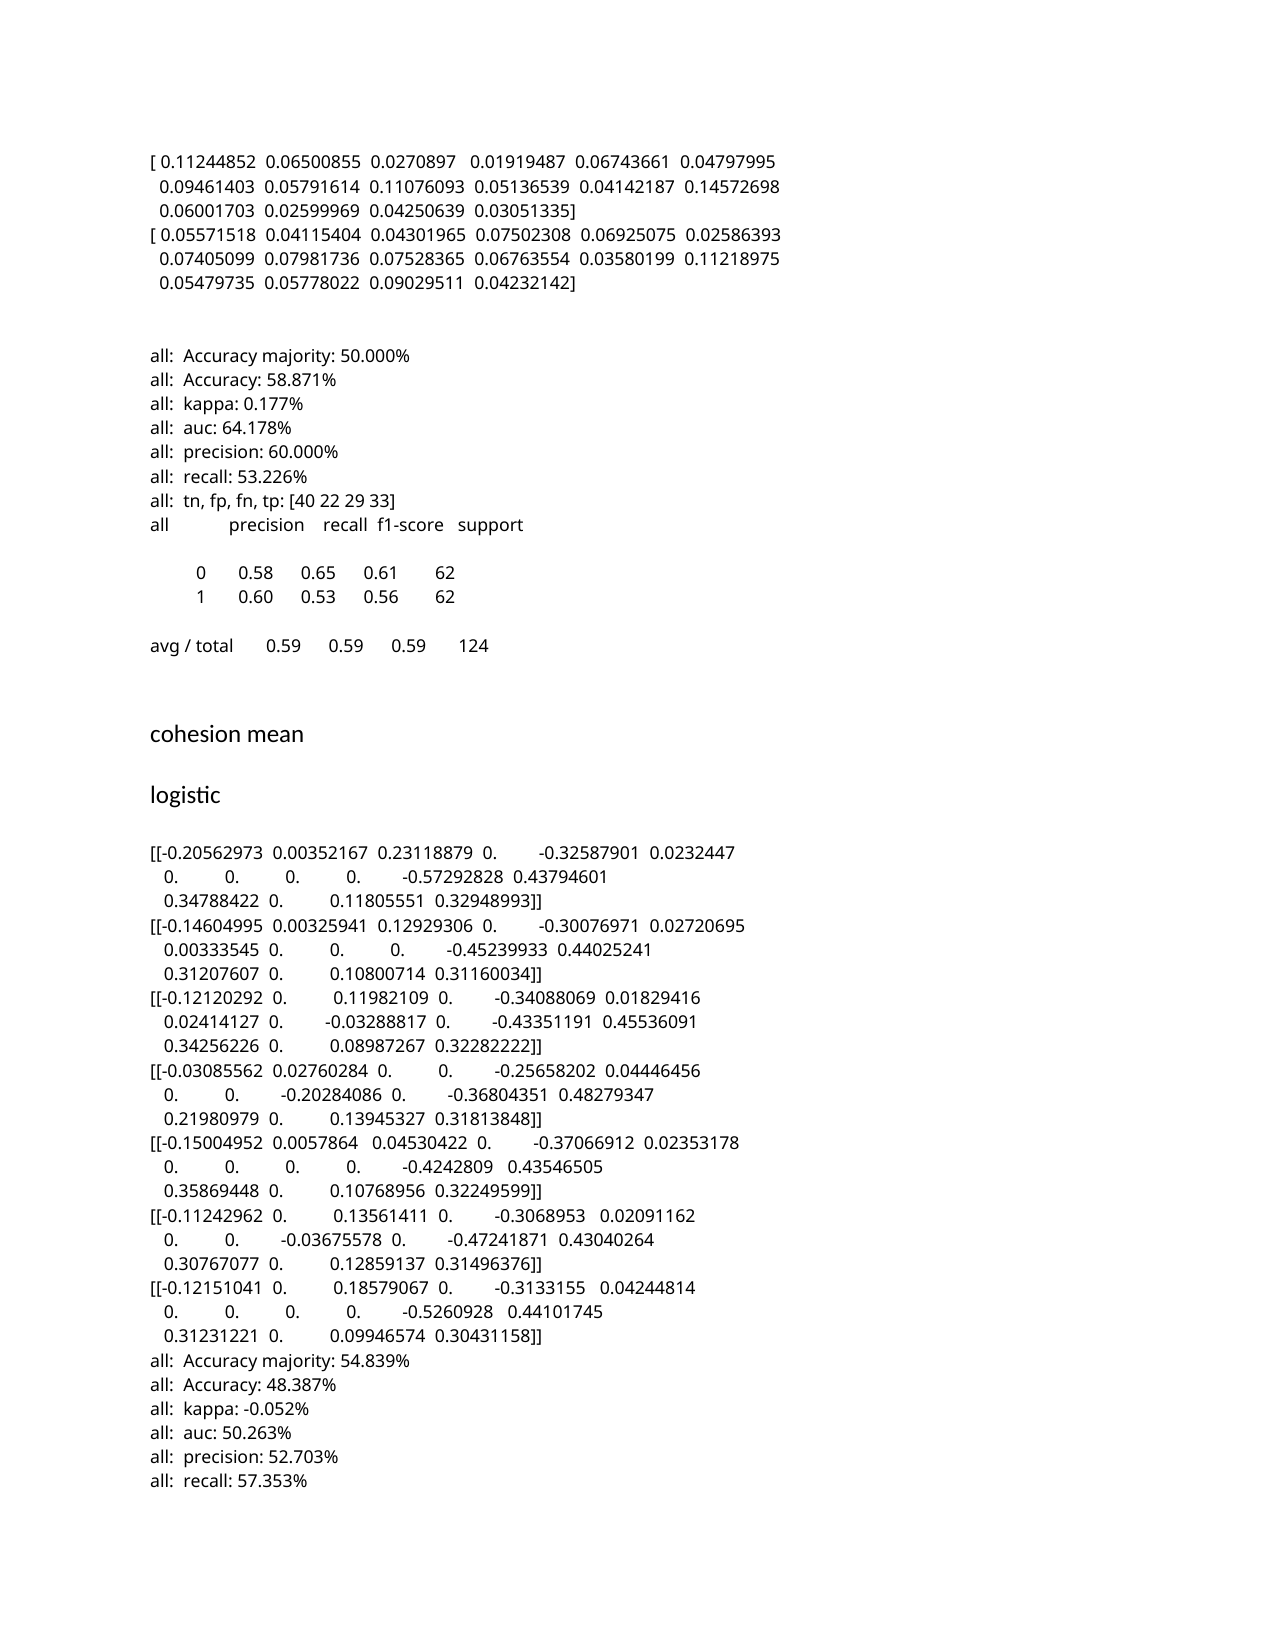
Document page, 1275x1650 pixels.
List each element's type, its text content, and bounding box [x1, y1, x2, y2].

text 0. 0. 0. 0. -0.57292828 0.43794601 [150, 865, 1125, 889]
text 0.07405099 0.07981736 0.07528365 0.06763554 0.03580199 0.11218975 [150, 247, 1125, 271]
text all: auc: 50.263% [150, 1421, 1125, 1445]
text 0.31207607 0. 0.10800714 0.31160034]] [150, 961, 1125, 986]
text all: Accuracy: 58.871% [150, 367, 1125, 392]
text [ 0.05571518 0.04115404 0.04301965 0.07502308 0.06925075 0.02586393 [150, 222, 1125, 247]
text 0.35869448 0. 0.10768956 0.32249599]] [150, 1179, 1125, 1203]
text all: recall: 57.353% [150, 1469, 1125, 1493]
text all: kappa: -0.052% [150, 1396, 1125, 1421]
text 0.30767077 0. 0.12859137 0.31496376]] [150, 1251, 1125, 1276]
text 0. 0. -0.20284086 0. -0.36804351 0.48279347 [150, 1082, 1125, 1106]
text cohesion mean [150, 718, 1125, 749]
text [[-0.20562973 0.00352167 0.23118879 0. -0.32587901 0.0232447 [150, 841, 1125, 865]
text all: Accuracy majority: 54.839% [150, 1348, 1125, 1372]
text 0.02414127 0. -0.03288817 0. -0.43351191 0.45536091 [150, 1010, 1125, 1034]
text all: recall: 53.226% [150, 464, 1125, 488]
text [[-0.14604995 0.00325941 0.12929306 0. -0.30076971 0.02720695 [150, 913, 1125, 937]
text 0.05479735 0.05778022 0.09029511 0.04232142] [150, 271, 1125, 295]
text [[-0.11242962 0. 0.13561411 0. -0.3068953 0.02091162 [150, 1203, 1125, 1227]
text all: Accuracy: 48.387% [150, 1372, 1125, 1396]
text 0.31231221 0. 0.09946574 0.30431158]] [150, 1324, 1125, 1348]
text all: Accuracy majority: 50.000% [150, 343, 1125, 367]
text [[-0.12120292 0. 0.11982109 0. -0.34088069 0.01829416 [150, 986, 1125, 1010]
text 0.21980979 0. 0.13945327 0.31813848]] [150, 1106, 1125, 1131]
text 0 0.58 0.65 0.61 62 [150, 561, 1125, 585]
text 0.00333545 0. 0. 0. -0.45239933 0.44025241 [150, 937, 1125, 961]
text all: precision: 52.703% [150, 1445, 1125, 1469]
text [[-0.15004952 0.0057864 0.04530422 0. -0.37066912 0.02353178 [150, 1131, 1125, 1155]
text 0. 0. 0. 0. -0.5260928 0.44101745 [150, 1300, 1125, 1324]
text all: tn, fp, fn, tp: [40 22 29 33] [150, 488, 1125, 512]
text [ 0.11244852 0.06500855 0.0270897 0.01919487 0.06743661 0.04797995 [150, 150, 1125, 174]
text all: kappa: 0.177% [150, 392, 1125, 416]
text avg / total 0.59 0.59 0.59 124 [150, 633, 1125, 657]
text 0.34788422 0. 0.11805551 0.32948993]] [150, 889, 1125, 913]
text [[-0.03085562 0.02760284 0. 0. -0.25658202 0.04446456 [150, 1058, 1125, 1082]
text 0.34256226 0. 0.08987267 0.32282222]] [150, 1034, 1125, 1058]
text 1 0.60 0.53 0.56 62 [150, 585, 1125, 609]
text all precision recall f1-score support [150, 512, 1125, 537]
text logistic [150, 779, 1125, 810]
text all: precision: 60.000% [150, 440, 1125, 464]
text 0.06001703 0.02599969 0.04250639 0.03051335] [150, 198, 1125, 222]
text all: auc: 64.178% [150, 416, 1125, 440]
text [[-0.12151041 0. 0.18579067 0. -0.3133155 0.04244814 [150, 1276, 1125, 1300]
text 0. 0. 0. 0. -0.4242809 0.43546505 [150, 1155, 1125, 1179]
text 0. 0. -0.03675578 0. -0.47241871 0.43040264 [150, 1227, 1125, 1251]
text 0.09461403 0.05791614 0.11076093 0.05136539 0.04142187 0.14572698 [150, 174, 1125, 198]
